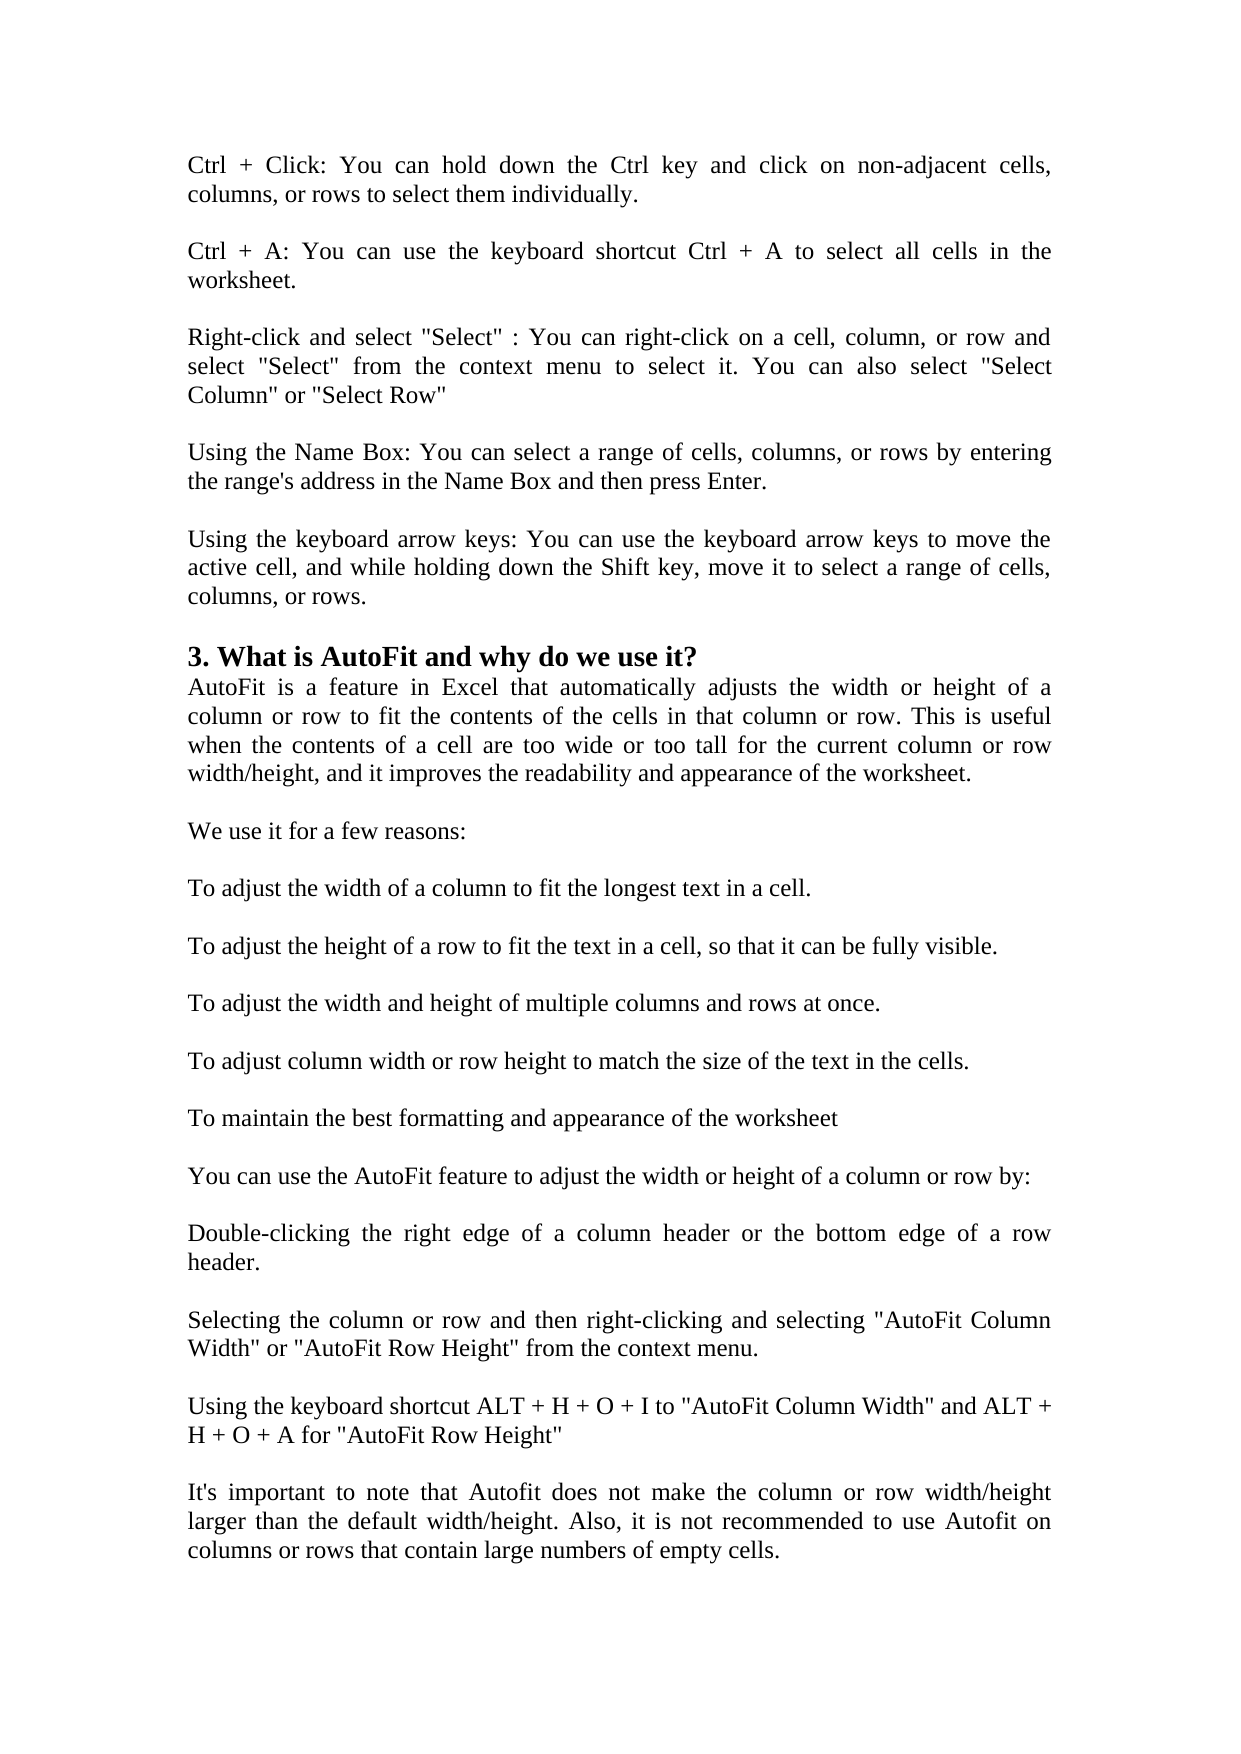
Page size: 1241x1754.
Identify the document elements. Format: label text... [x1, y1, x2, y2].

text Ctrl + Click: You can hold down the Ctrl key and click on non-adjacent cells, columns, or rows to select them individually. [187, 150, 1053, 207]
list To adjust column width or row height to match the size of the text in the cells. [187, 1046, 1053, 1075]
list Selecting the column or row and then right-clicking and selecting "AutoFit Column Width" or "AutoFit Row Height" from the context menu. [187, 1305, 1053, 1362]
list What is AutoFit and why do we use it? [187, 639, 1053, 672]
list AutoFit is a feature in Excel that automatically adjusts the width or height of a column or row to fit the contents of the cells in that column or row. This is useful when the contents of a cell are too wide or too tall for the current column or row width/height, and it improves the readability and appearance of the worksheet. [187, 672, 1053, 787]
list Using the keyboard shortcut ALT + H + O + I to "AutoFit Column Width" and ALT + H + O + A for "AutoFit Row Height" [187, 1391, 1053, 1448]
text Using the Name Box: You can select a range of cells, columns, or rows by entering the range's address in the Name Box and then press Enter. [187, 437, 1053, 495]
list To adjust the width of a column to fit the longest text in a cell. [187, 873, 1053, 902]
list To adjust the height of a row to fit the text in a cell, so that it can be fully visible. [187, 931, 1053, 960]
list To maintain the best formatting and appearance of the worksheet [187, 1103, 1053, 1132]
list Double-clicking the right edge of a column header or the bottom edge of a row header. [187, 1218, 1053, 1276]
list It's important to note that Autofit does not make the column or row width/height larger than the default width/height. Also, it is not recommended to use Autofit on columns or rows that contain large numbers of empty cells. [187, 1477, 1053, 1563]
text Using the keyboard arrow keys: You can use the keyboard arrow keys to move the active cell, and while holding down the Shift key, move it to select a range of cells, columns, or rows. [187, 524, 1053, 610]
text Right-click and select "Select" : You can right-click on a cell, column, or row and select "Select" from the context menu to select it. You can also select "Select Column" or "Select Row" [187, 322, 1053, 409]
list We use it for a few reasons: [187, 816, 1053, 845]
list You can use the AutoFit feature to adjust the width or height of a column or row by: [187, 1161, 1053, 1190]
list To adjust the width and height of multiple columns and rows at once. [187, 988, 1053, 1017]
text Ctrl + A: You can use the keyboard shortcut Ctrl + A to select all cells in the worksheet. [187, 236, 1053, 294]
